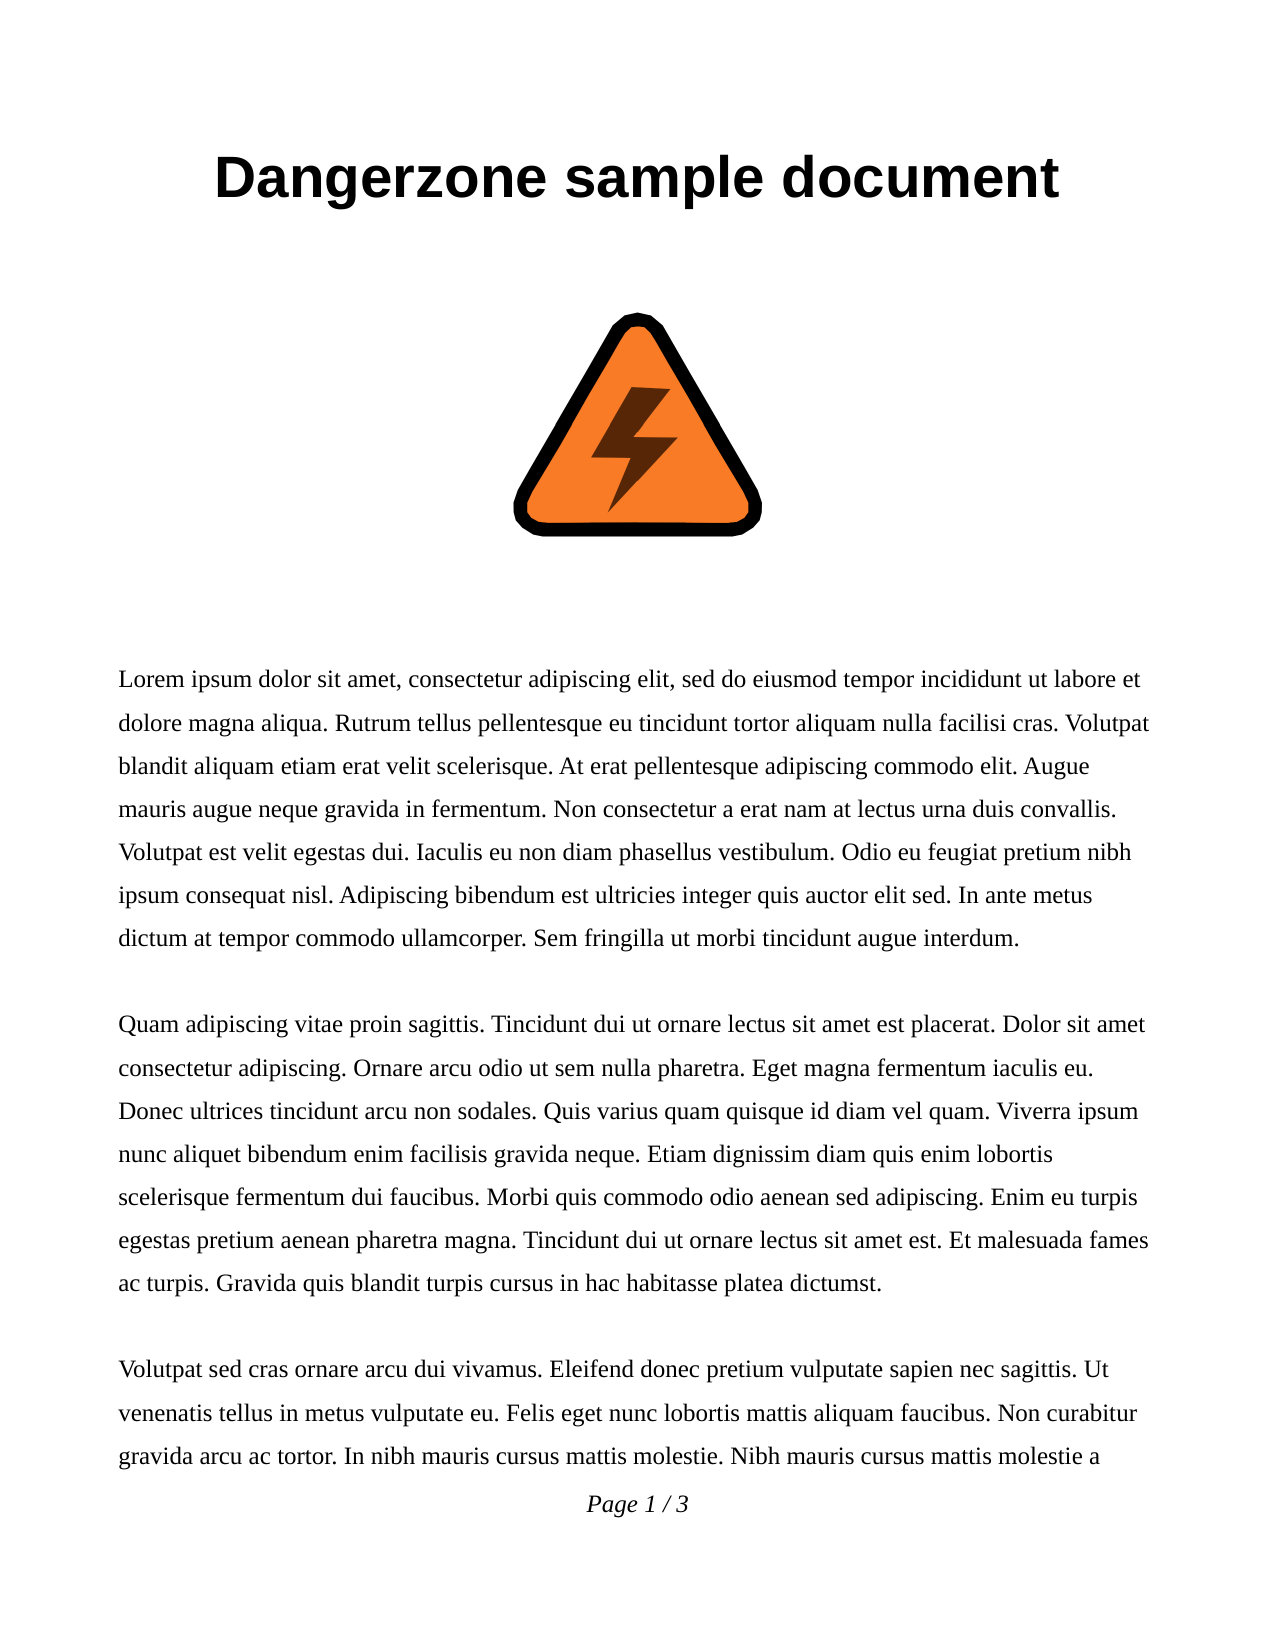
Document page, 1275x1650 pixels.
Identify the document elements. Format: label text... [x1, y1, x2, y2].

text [118, 1354, 1157, 1469]
text Quam adipiscing vitae proin sagittis. Tincidunt dui ut ornare lectus sit amet est placerat. Dolor sit amet consectetur adipiscing. Ornare arcu odio ut sem nulla pharetra. Eget magna fermentum iaculis eu. Donec ultrices tincidunt arcu non sodales. Quis varius quam quisque id diam vel quam. Viverra ipsum nunc aliquet bibendum enim facilisis gravida neque. Etiam dignissim diam quis enim lobortis scelerisque fermentum dui faucibus. Morbi quis commodo odio aenean sed adipiscing. Enim eu turpis egestas pretium aenean pharetra magna. Tincidunt dui ut ornare lectus sit amet est. Et malesuada fames ac turpis. Gravida quis blandit turpis cursus in hac habitasse platea dictumst. [118, 1009, 1157, 1297]
title Dangerzone sample document [118, 143, 1157, 210]
picture [512, 299, 763, 550]
text Lorem ipsum dolor sit amet, consectetur adipiscing elit, sed do eiusmod tempor incididunt ut labore et dolore magna aliqua. Rutrum tellus pellentesque eu tincidunt tortor aliquam nulla facilisi cras. Volutpat blandit aliquam etiam erat velit scelerisque. At erat pellentesque adipiscing commodo elit. Augue mauris augue neque gravida in fermentum. Non consectetur a erat nam at lectus urna duis convallis. Volutpat est velit egestas dui. Iaculis eu non diam phasellus vestibulum. Odio eu feugiat pretium nibh ipsum consequat nisl. Adipiscing bibendum est ultricies integer quis auctor elit sed. In ante metus dictum at tempor commodo ullamcorper. Sem fringilla ut morbi tincidunt augue interdum. [118, 664, 1157, 952]
